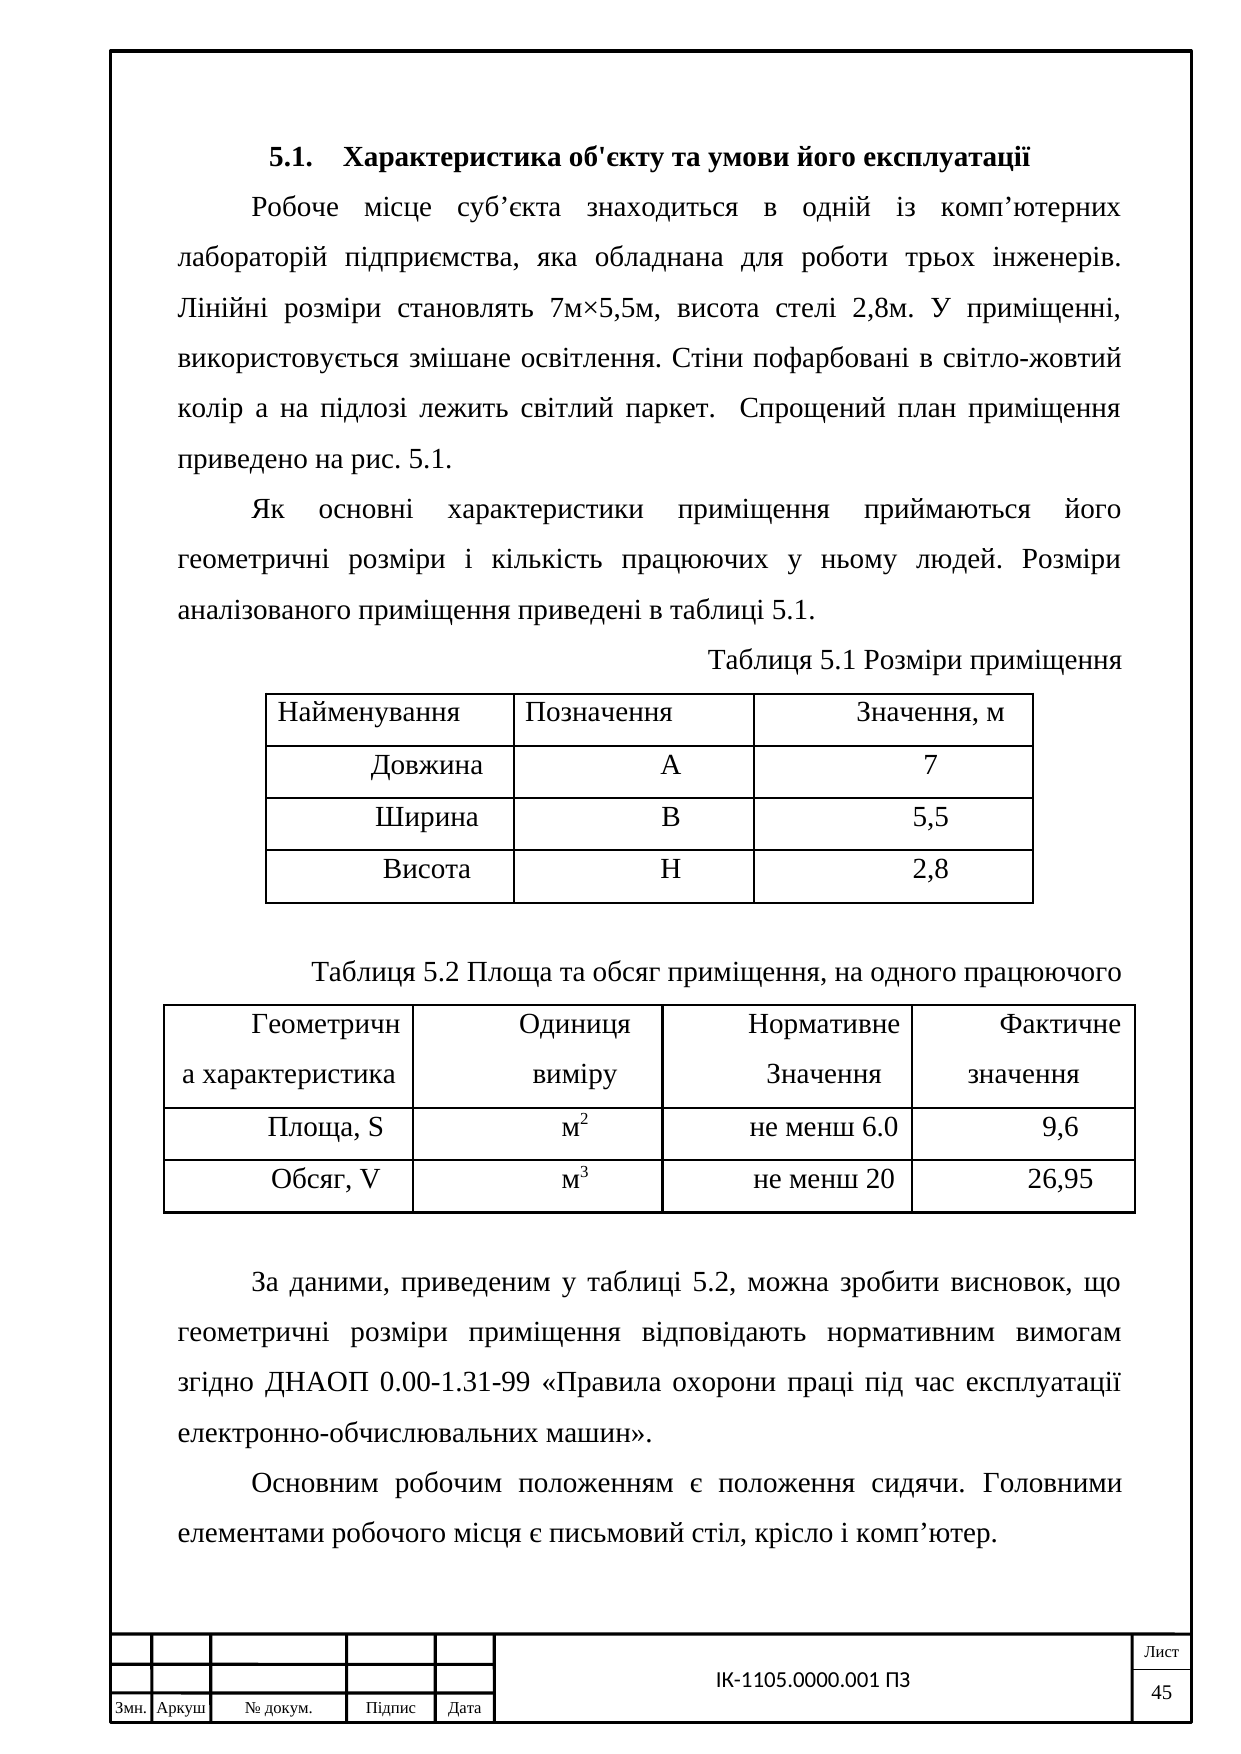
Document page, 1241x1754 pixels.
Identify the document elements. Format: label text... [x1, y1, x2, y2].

table_cell Висота [267, 851, 513, 902]
table_cell 2,8 [755, 851, 1032, 902]
text Таблиця 5.1 Розміри приміщення [177, 642, 1122, 676]
table_cell м2 [414, 1109, 661, 1159]
table_cell H [515, 851, 753, 902]
table_cell 26,95 [913, 1161, 1134, 1211]
table_header Фактичне значення [913, 1006, 1134, 1107]
table_header Найменування [267, 695, 513, 745]
table_cell Площа, S [165, 1109, 412, 1159]
table_cell A [515, 747, 753, 797]
text Як основні характеристики приміщення приймаються його геометричні розміри і кількість працюючих у ньому людей. Розміри аналізованого приміщення приведені в таблиці 5.1. [177, 491, 1122, 625]
table_header Позначення [515, 695, 753, 745]
text Основним робочим положенням є положення сидячи. Головними елементами робочого місця є письмовий стіл, крісло і комп’ютер. [177, 1465, 1122, 1549]
table_header Геометрична характеристика [165, 1006, 412, 1107]
table_cell Ширина [267, 799, 513, 849]
subtitle Характеристика об'єкту та умови його експлуатації [177, 139, 1122, 172]
table_header Нормативне Значення [664, 1006, 911, 1107]
text Таблиця 5.2 Площа та обсяг приміщення, на одного працюючого [177, 954, 1122, 987]
table_cell B [515, 799, 753, 849]
table_cell Обсяг, V [165, 1161, 412, 1211]
table_header Значення, м [755, 695, 1032, 745]
table_cell не менш 6.0 [664, 1109, 911, 1159]
table_cell 9,6 [913, 1109, 1134, 1159]
table_cell не менш 20 [664, 1161, 911, 1211]
text Робоче місце суб’єкта знаходиться в одній із комп’ютерних лабораторій підприємства, яка обладнана для роботи трьох інженерів. Лінійні розміри становлять 7м×5,5м, висота стелі 2,8м. У приміщенні, використовується змішане освітлення. Стіни пофарбовані в світло-жовтий колір а на підлозі лежить світлий паркет. Спрощений план приміщення приведено на рис. 5.1. [177, 189, 1122, 474]
table_cell м3 [414, 1161, 661, 1211]
table_cell 7 [755, 747, 1032, 797]
table_cell 5,5 [755, 799, 1032, 849]
table_header Одиниця виміру [414, 1006, 661, 1107]
table_cell Довжина [267, 747, 513, 797]
text За даними, приведеним у таблиці 5.2, можна зробити висновок, що геометричні розміри приміщення відповідають нормативним вимогам згідно ДНАОП 0.00-1.31-99 «Правила охорони праці під час експлуатації електронно-обчислювальних машин». [177, 1264, 1122, 1448]
